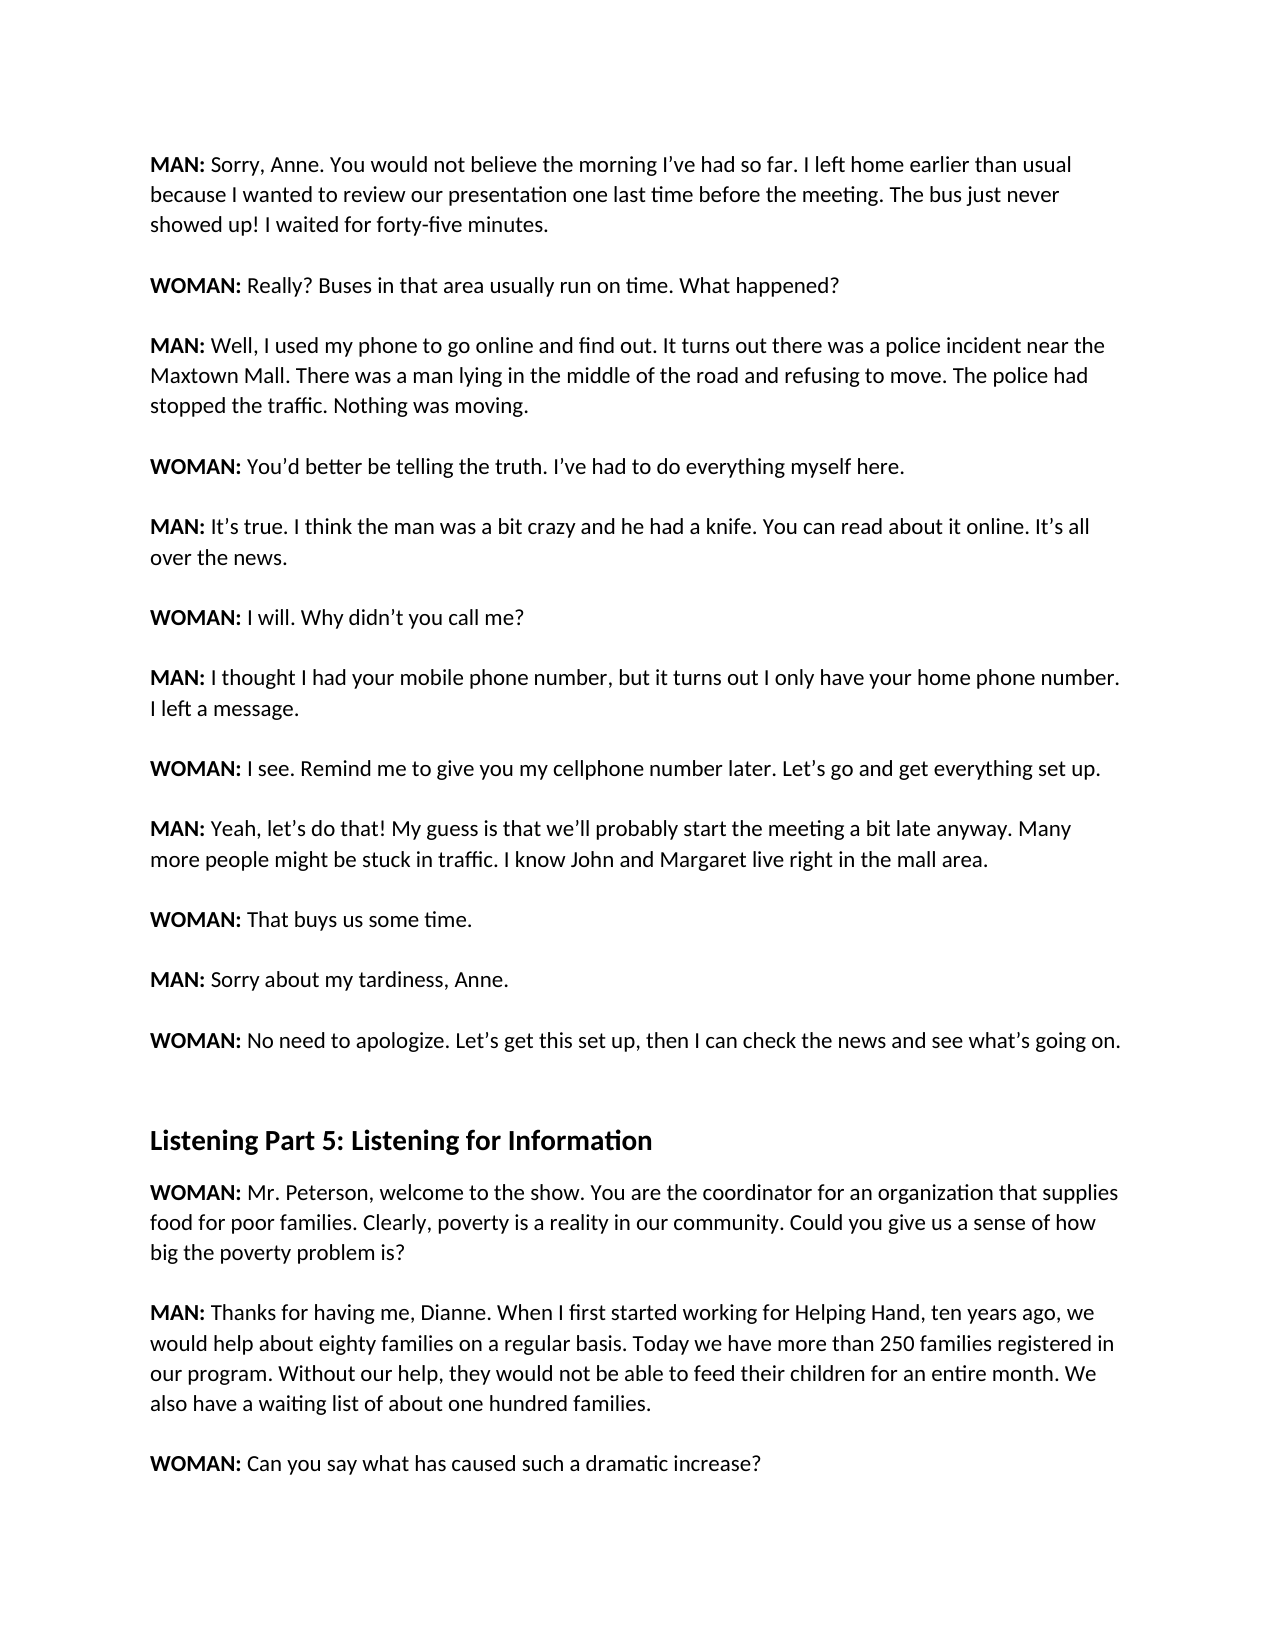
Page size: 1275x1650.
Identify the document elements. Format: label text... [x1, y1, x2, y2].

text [150, 150, 1125, 1054]
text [150, 1178, 1125, 1477]
text Listening Part 5: Listening for Information [150, 1122, 1125, 1158]
